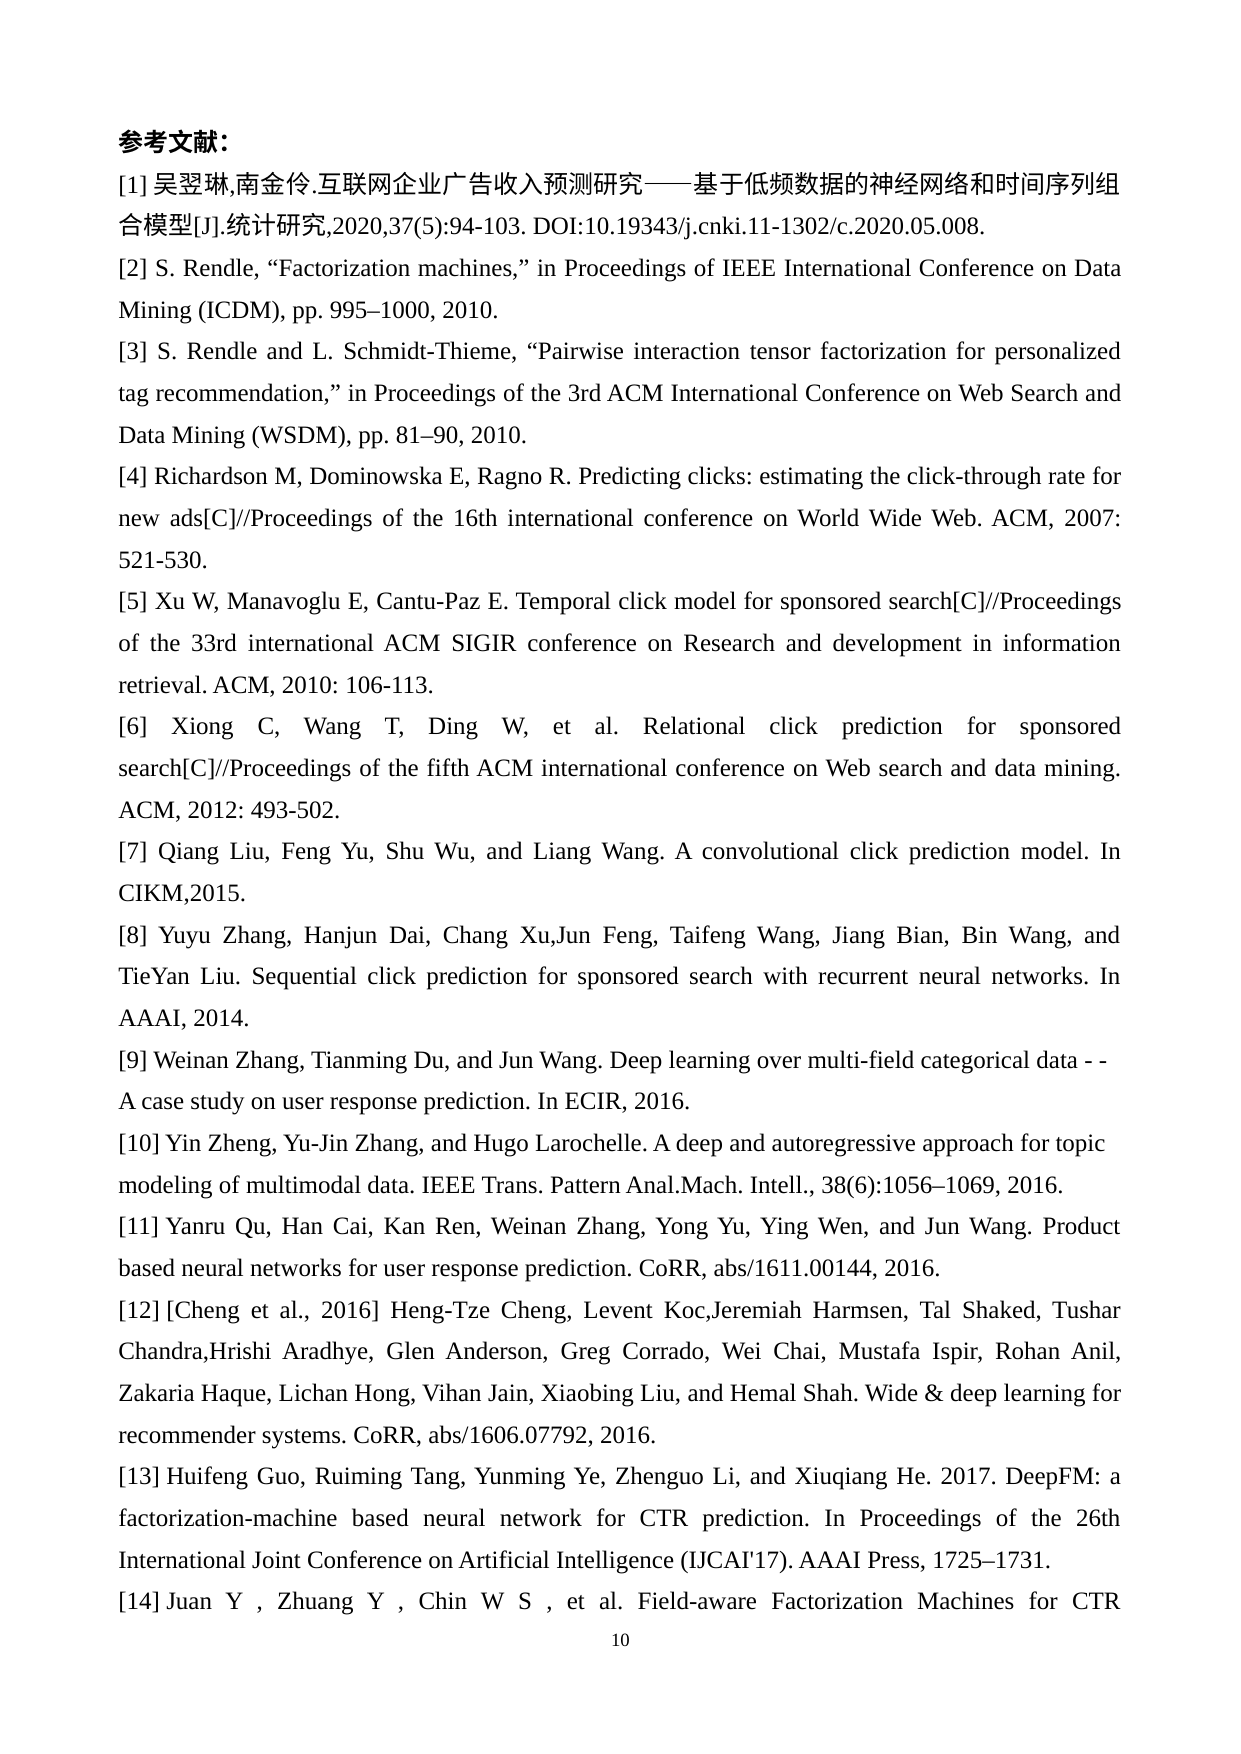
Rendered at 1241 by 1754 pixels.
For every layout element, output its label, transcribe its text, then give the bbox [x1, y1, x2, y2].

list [118, 1576, 1122, 1618]
list [6] Xiong C, Wang T, Ding W, et al. Relational click prediction for sponsored search[C]//Proceedings of the fifth ACM international conference on Web search and data mining. ACM, 2012: 493-502. [118, 701, 1122, 826]
list [9] Weinan Zhang, Tianming Du, and Jun Wang. Deep learning over multi-field categorical data - - [118, 1035, 1122, 1076]
list [5] Xu W, Manavoglu E, Cantu-Paz E. Temporal click model for sponsored search[C]//Proceedings of the 33rd international ACM SIGIR conference on Research and development in information retrieval. ACM, 2010: 106-113. [118, 576, 1122, 701]
list Yanru Qu, Han Cai, Kan Ren, Weinan Zhang, Yong Yu, Ying Wen, and Jun Wang. Product based neural networks for user response prediction. CoRR, abs/1611.00144, 2016. [118, 1201, 1122, 1285]
list Huifeng Guo, Ruiming Tang, Yunming Ye, Zhenguo Li, and Xiuqiang He. 2017. DeepFM: a factorization-machine based neural network for CTR prediction. In Proceedings of the 26th International Joint Conference on Artificial Intelligence (IJCAI'17). AAAI Press, 1725–1731. [118, 1451, 1122, 1576]
list [7] Qiang Liu, Feng Yu, Shu Wu, and Liang Wang. A convolutional click prediction model. In CIKM,2015. [118, 826, 1122, 910]
list [4] Richardson M, Dominowska E, Ragno R. Predicting clicks: estimating the click-through rate for new ads[C]//Proceedings of the 16th international conference on World Wide Web. ACM, 2007: 521-530. [118, 451, 1122, 576]
list [10] Yin Zheng, Yu-Jin Zhang, and Hugo Larochelle. A deep and autoregressive approach for topic [118, 1118, 1122, 1160]
list [Cheng et al., 2016] Heng-Tze Cheng, Levent Koc,Jeremiah Harmsen, Tal Shaked, Tushar Chandra,Hrishi Aradhye, Glen Anderson, Greg Corrado, Wei Chai, Mustafa Ispir, Rohan Anil, Zakaria Haque, Lichan Hong, Vihan Jain, Xiaobing Liu, and Hemal Shah. Wide & deep learning for recommender systems. CoRR, abs/1606.07792, 2016. [118, 1285, 1122, 1451]
text 参考文献： [118, 118, 1122, 160]
list [8] Yuyu Zhang, Hanjun Dai, Chang Xu,Jun Feng, Taifeng Wang, Jiang Bian, Bin Wang, and TieYan Liu. Sequential click prediction for sponsored search with recurrent neural networks. In AAAI, 2014. [118, 910, 1122, 1035]
list [2] S. Rendle, “Factorization machines,” in Proceedings of IEEE International Conference on Data Mining (ICDM), pp. 995–1000, 2010. [118, 243, 1122, 326]
list modeling of multimodal data. IEEE Trans. Pattern Anal.Mach. Intell., 38(6):1056–1069, 2016. [118, 1160, 1122, 1201]
text [1] 吴翌琳,南金伶.互联网企业广告收入预测研究——基于低频数据的神经网络和时间序列组合模型[J].统计研究,2020,37(5):94-103. DOI:10.19343/j.cnki.11-1302/c.2020.05.008. [118, 160, 1122, 243]
list A case study on user response prediction. In ECIR, 2016. [118, 1076, 1122, 1118]
list [3] S. Rendle and L. Schmidt-Thieme, “Pairwise interaction tensor factorization for personalized tag recommendation,” in Proceedings of the 3rd ACM International Conference on Web Search and Data Mining (WSDM), pp. 81–90, 2010. [118, 326, 1122, 451]
